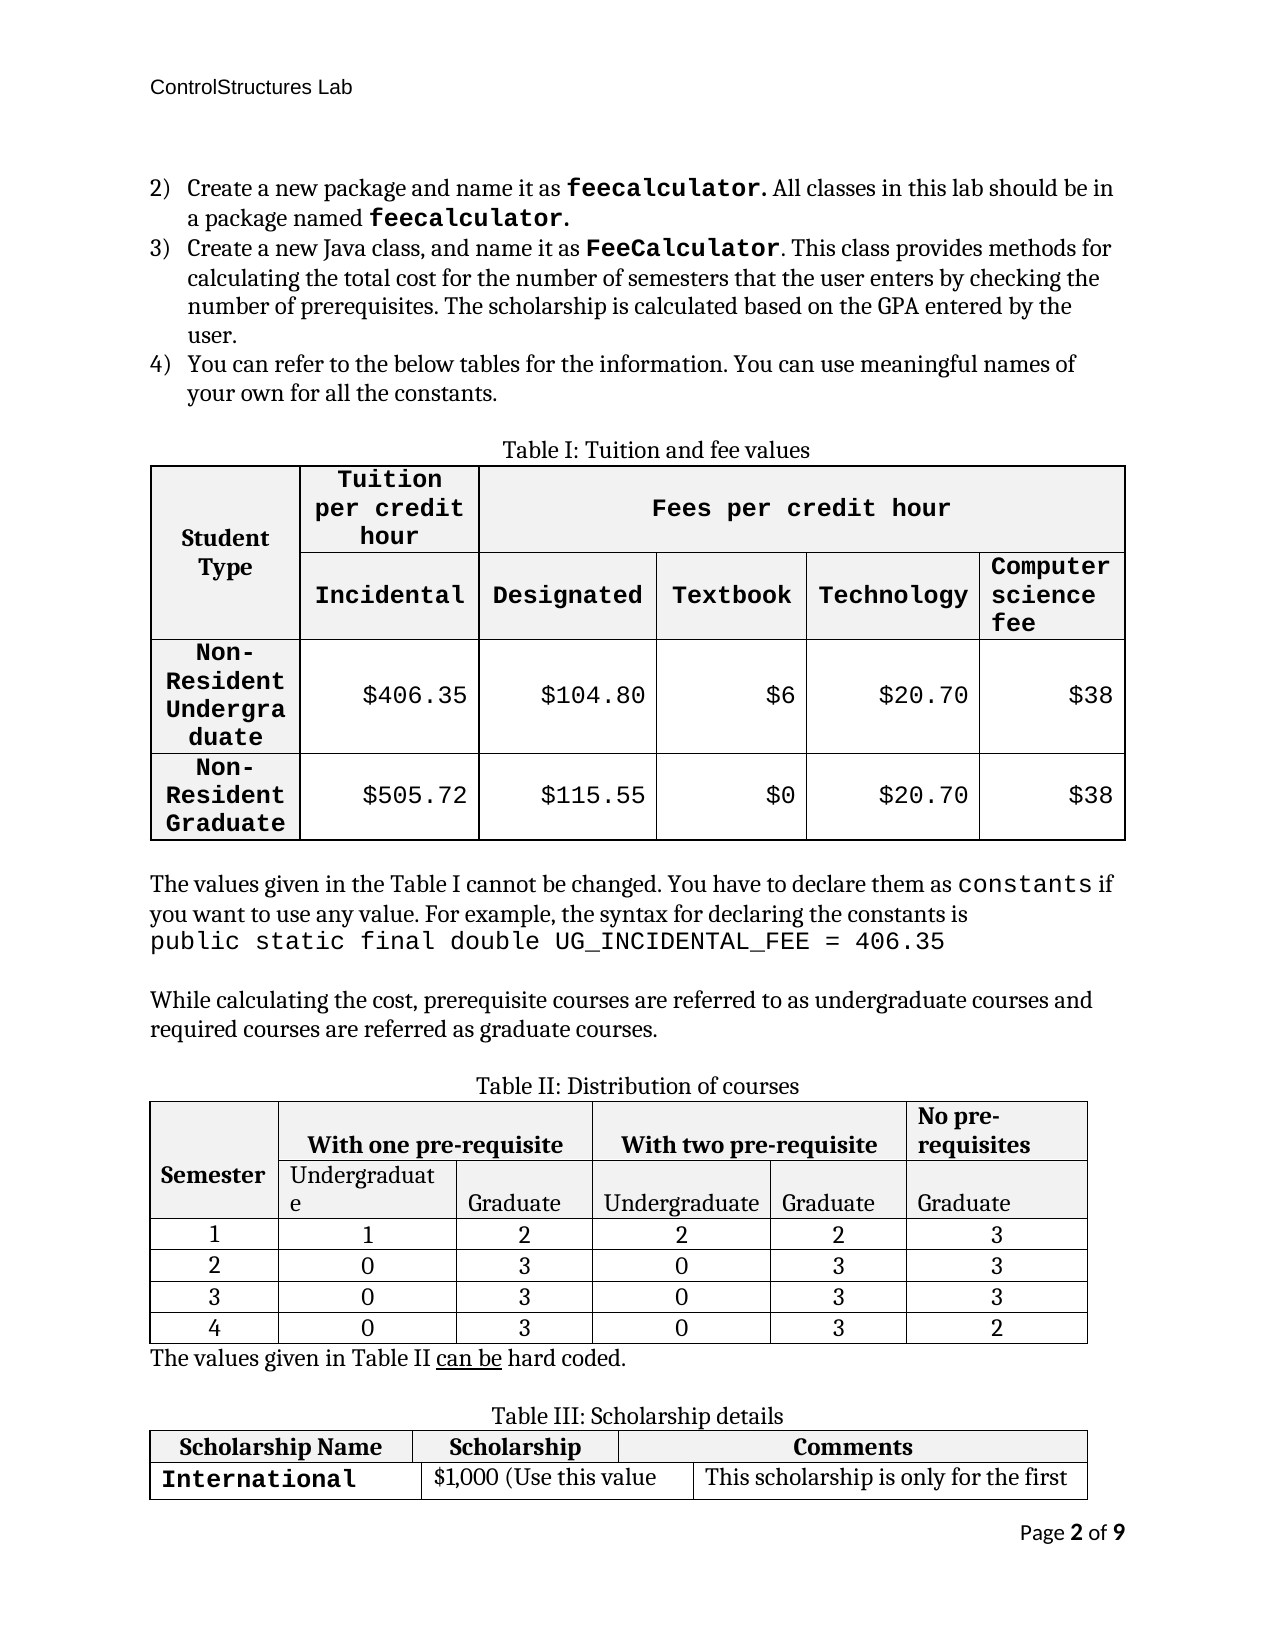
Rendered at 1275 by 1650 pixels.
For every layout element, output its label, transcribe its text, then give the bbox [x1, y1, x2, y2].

table_header No pre-requisites [907, 1102, 1087, 1159]
table_cell Graduate [907, 1161, 1087, 1218]
table_cell 1 [151, 1219, 278, 1249]
table_cell $38 [980, 640, 1124, 753]
text public static final double UG_INCIDENTAL_FEE = 406.35 [150, 929, 1125, 957]
table_cell $0 [657, 754, 806, 839]
table_cell Designated [480, 553, 656, 639]
table_cell 2 [151, 1250, 278, 1281]
table_cell 1 [279, 1219, 456, 1249]
text The values given in the Table I cannot be changed. You have to declare them as constants if you want to use any value. For example, the syntax for declaring the constants is [150, 870, 1125, 929]
list Create a new Java class, and name it as FeeCalculator. This class provides methods for calculating the total cost for the number of semesters that the user enters by checking the number of prerequisites. The scholarship is calculated based on the GPA entered by the user. [150, 233, 1125, 350]
table_cell 2 [593, 1219, 770, 1249]
table_cell 3 [457, 1282, 592, 1312]
table_cell Non-Resident Graduate [152, 754, 299, 839]
table_cell 4 [151, 1313, 278, 1343]
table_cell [151, 1463, 421, 1499]
table_cell 0 [593, 1250, 770, 1281]
table_cell 0 [593, 1282, 770, 1312]
table_header Tuition per credit hour [301, 467, 478, 552]
table_cell 2 [457, 1219, 592, 1249]
table_header Comments [619, 1431, 1087, 1462]
table_cell $505.72 [301, 754, 478, 839]
table_cell $104.80 [480, 640, 656, 753]
table_header Fees per credit hour [480, 467, 1124, 552]
table_cell 3 [771, 1313, 906, 1343]
table_cell 0 [593, 1313, 770, 1343]
table_cell $115.55 [480, 754, 656, 839]
table_cell Computer science fee [980, 553, 1124, 639]
table_cell $38 [980, 754, 1124, 839]
table_cell Incidental [301, 553, 478, 639]
table_cell Undergraduate [593, 1161, 770, 1218]
table_header With one pre-requisite [279, 1102, 592, 1159]
table_cell Undergraduate [279, 1161, 456, 1218]
table_cell $20.70 [807, 640, 979, 753]
table_cell 3 [457, 1250, 592, 1281]
text Table II: Distribution of courses [150, 1072, 1125, 1101]
table_cell 0 [279, 1313, 456, 1343]
list Create a new package and name it as feecalculator. All classes in this lab should be in a package named feecalculator. [150, 173, 1125, 233]
table_header Semester [151, 1102, 278, 1218]
list You can refer to the below tables for the information. You can use meaningful names of your own for all the constants. [150, 350, 1125, 407]
text Table III: Scholarship details [150, 1402, 1125, 1430]
table_cell 3 [907, 1219, 1087, 1249]
table_cell Technology [807, 553, 979, 639]
text Table I: Tuition and fee values [187, 436, 1125, 465]
table_cell $6 [657, 640, 806, 753]
table_cell 3 [907, 1282, 1087, 1312]
table_cell Textbook [657, 553, 806, 639]
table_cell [422, 1463, 693, 1499]
table_cell 2 [771, 1219, 906, 1249]
table_header With two pre-requisite [593, 1102, 906, 1159]
table_header Student Type [152, 467, 299, 639]
table_cell Non-Resident Undergraduate [152, 640, 299, 753]
table_cell 3 [771, 1282, 906, 1312]
table_cell 2 [907, 1313, 1087, 1343]
text While calculating the cost, prerequisite courses are referred to as undergraduate courses and required courses are referred as graduate courses. [150, 986, 1125, 1043]
table_cell 3 [151, 1282, 278, 1312]
table_cell 3 [907, 1250, 1087, 1281]
table_header Scholarship Name [151, 1431, 412, 1462]
table_cell 3 [771, 1250, 906, 1281]
table_cell 0 [279, 1282, 456, 1312]
table_header Scholarship [413, 1431, 618, 1462]
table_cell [694, 1463, 1087, 1499]
table_cell Graduate [771, 1161, 906, 1218]
table_cell 3 [457, 1313, 592, 1343]
text The values given in Table II can be hard coded. [150, 1344, 1125, 1373]
table_cell Graduate [457, 1161, 592, 1218]
table_cell $20.70 [807, 754, 979, 839]
table_cell 0 [279, 1250, 456, 1281]
table_cell $406.35 [301, 640, 478, 753]
